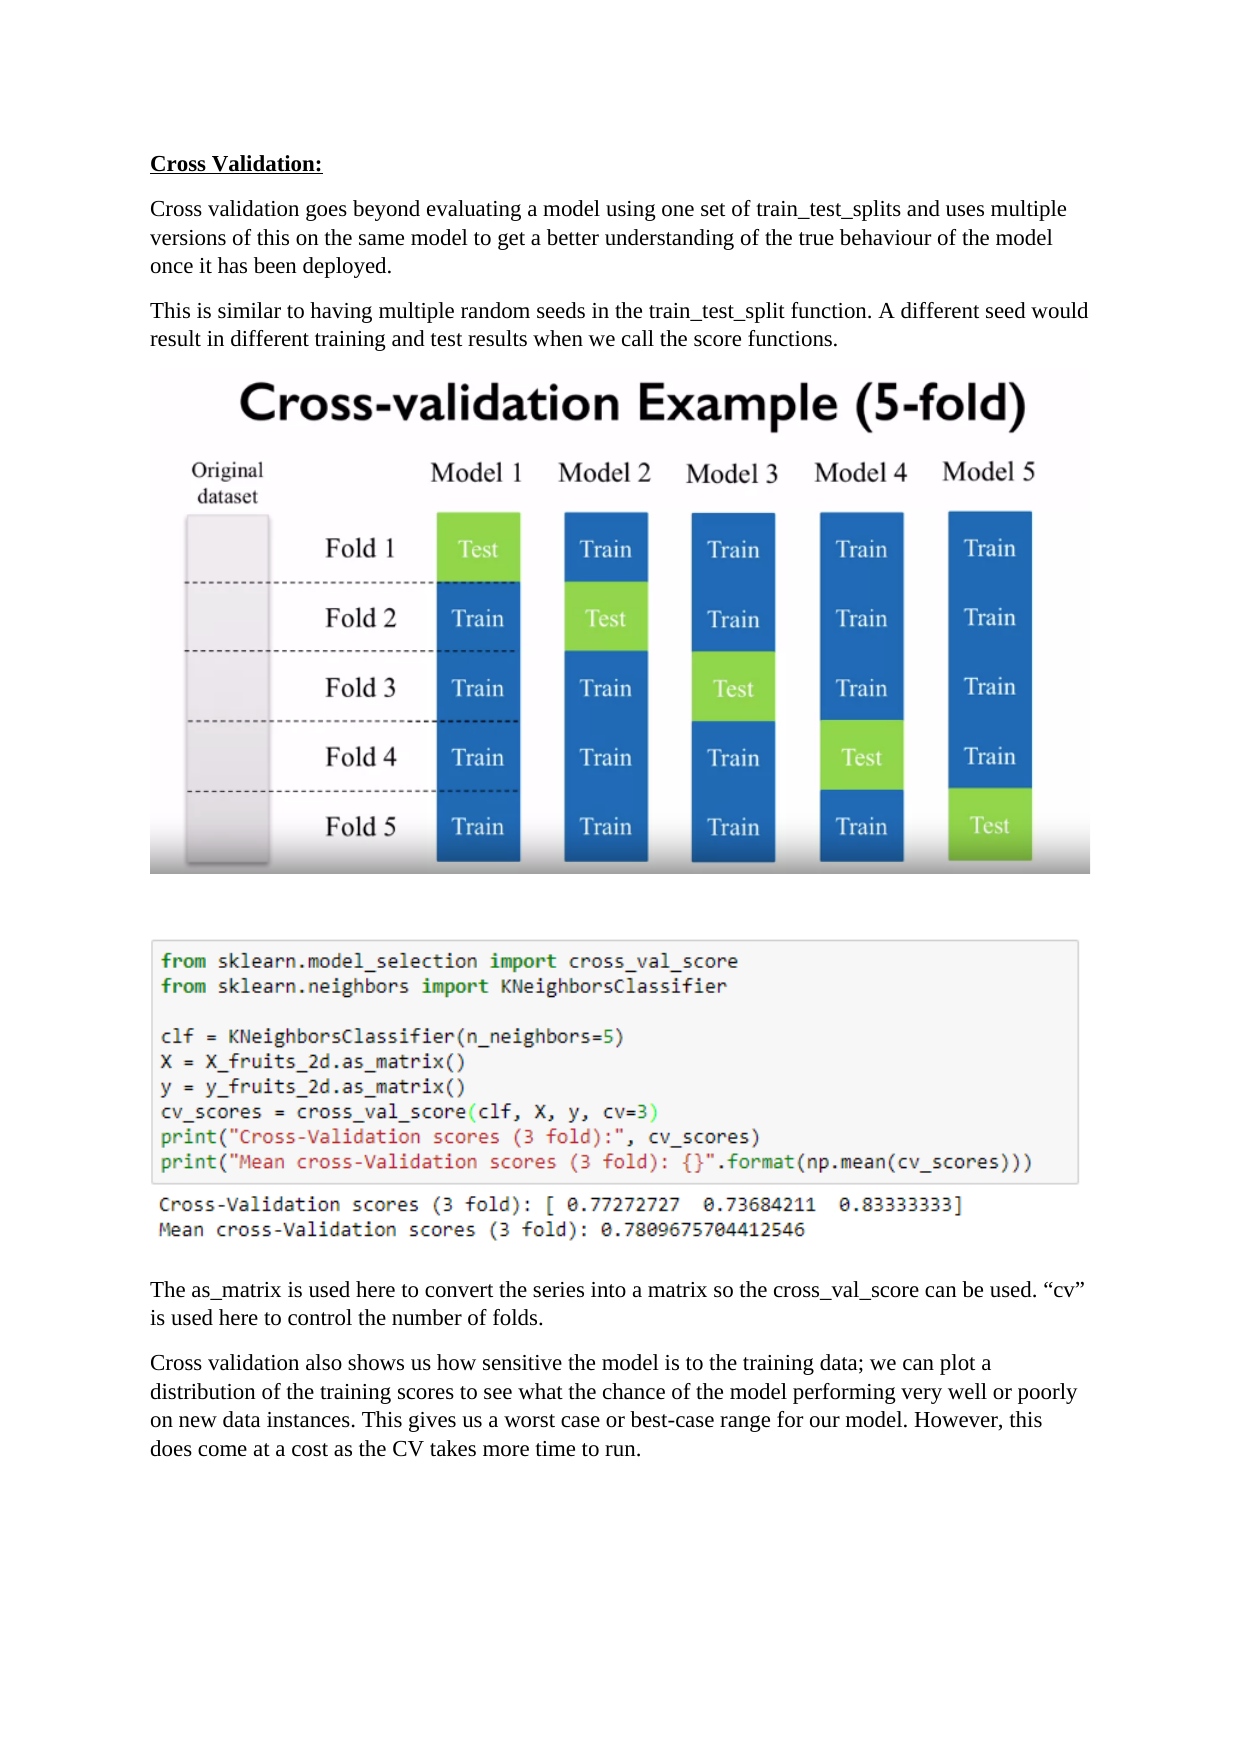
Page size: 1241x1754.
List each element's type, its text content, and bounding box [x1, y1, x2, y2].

text Cross validation also shows us how sensitive the model is to the training data; we can plot a distribution of the training scores to see what the chance of the model performing very well or poorly on new data instances. This gives us a worst case or best-case range for our model. However, this does come at a cost as the CV takes more time to run. [150, 1349, 1090, 1461]
text Cross Validation: [150, 150, 1090, 176]
picture [150, 370, 1091, 874]
picture [150, 937, 1091, 1257]
text The as_matrix is used here to convert the series into a matrix so the cross_val_score can be used. “cv” is used here to control the number of folds. [150, 1276, 1090, 1331]
text Cross validation goes beyond evaluating a model using one set of train_test_splits and uses multiple versions of this on the same model to get a better understanding of the true behaviour of the model once it has been deployed. [150, 195, 1090, 278]
text This is similar to having multiple random seeds in the train_test_split function. A different seed would result in different training and test results when we call the score functions. [150, 297, 1090, 352]
